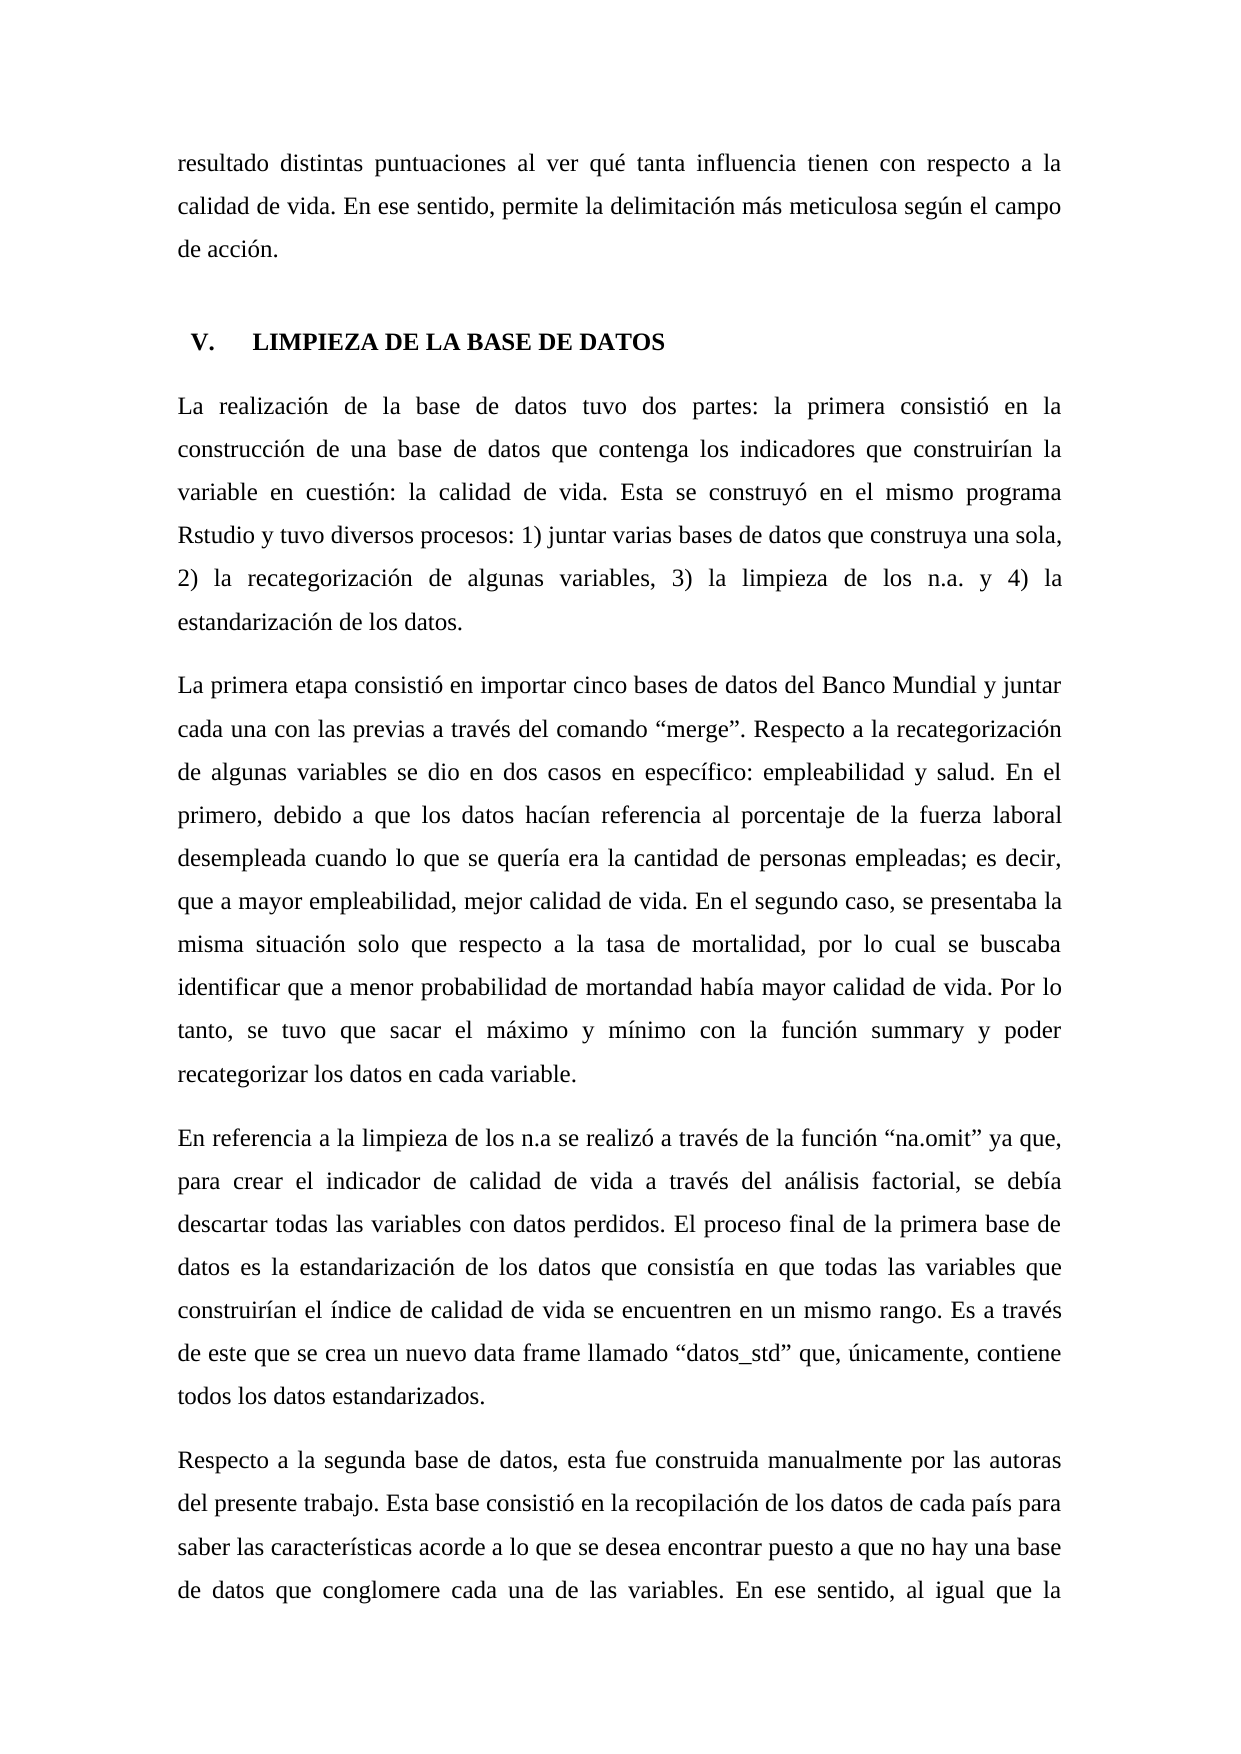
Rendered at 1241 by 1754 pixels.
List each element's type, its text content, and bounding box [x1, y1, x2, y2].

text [177, 148, 1063, 263]
text En referencia a la limpieza de los n.a se realizó a través de la función “na.omit” ya que, para crear el indicador de calidad de vida a través del análisis factorial, se debía descartar todas las variables con datos perdidos. El proceso final de la primera base de datos es la estandarización de los datos que consistía en que todas las variables que construirían el índice de calidad de vida se encuentren en un mismo rango. Es a través de este que se crea un nuevo data frame llamado “datos_std” que, únicamente, contiene todos los datos estandarizados. [177, 1123, 1063, 1410]
text La primera etapa consistió en importar cinco bases de datos del Banco Mundial y juntar cada una con las previas a través del comando “merge”. Respecto a la recategorización de algunas variables se dio en dos casos en específico: empleabilidad y salud. En el primero, debido a que los datos hacían referencia al porcentaje de la fuerza laboral desempleada cuando lo que se quería era la cantidad de personas empleadas; es decir, que a mayor empleabilidad, mejor calidad de vida. En el segundo caso, se presentaba la misma situación solo que respecto a la tasa de mortalidad, por lo cual se buscaba identificar que a menor probabilidad de mortandad había mayor calidad de vida. Por lo tanto, se tuvo que sacar el máximo y mínimo con la función summary y poder recategorizar los datos en cada variable. [177, 671, 1063, 1087]
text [177, 1445, 1063, 1603]
text La realización de la base de datos tuvo dos partes: la primera consistió en la construcción de una base de datos que contenga los indicadores que construirían la variable en cuestión: la calidad de vida. Esta se construyó en el mismo programa Rstudio y tuvo diversos procesos: 1) juntar varias bases de datos que construya una sola, 2) la recategorización de algunas variables, 3) la limpieza de los n.a. y 4) la estandarización de los datos. [177, 391, 1063, 635]
subtitle LIMPIEZA DE LA BASE DE DATOS [215, 327, 1063, 356]
